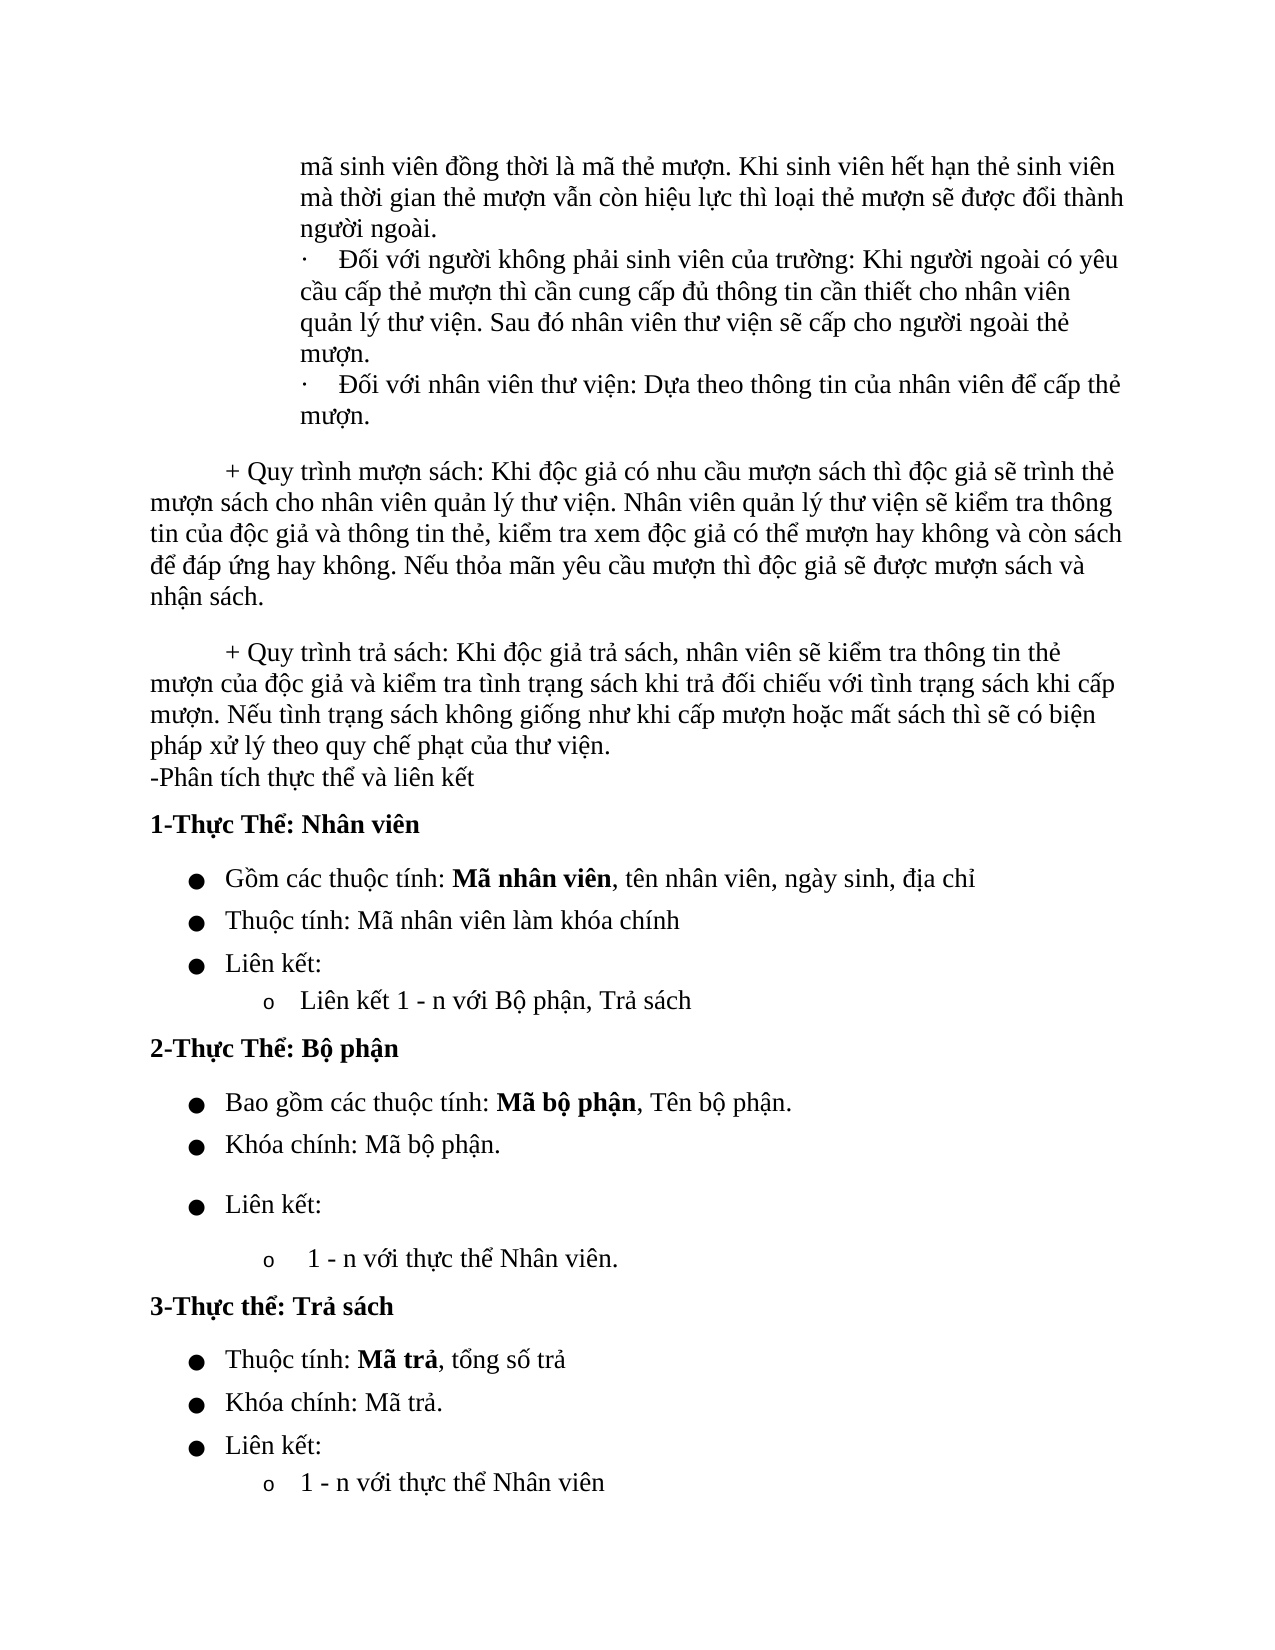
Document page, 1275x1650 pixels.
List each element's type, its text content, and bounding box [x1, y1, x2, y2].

list Bao gồm các thuộc tính: Mã bộ phận, Tên bộ phận. [187, 1080, 1125, 1123]
list Khóa chính: Mã trả. [187, 1381, 1125, 1423]
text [300, 150, 1125, 243]
text + Quy trình trả sách: Khi độc giả trả sách, nhân viên sẽ kiểm tra thông tin thẻ mượn của độc giả và kiểm tra tình trạng sách khi trả đối chiếu với tình trạng sách khi cấp mượn. Nếu tình trạng sách không giống như khi cấp mượn hoặc mất sách thì sẽ có biện pháp xử lý theo quy chế phạt của thư viện. [150, 636, 1125, 761]
text 2-Thực Thể: Bộ phận [150, 1033, 1125, 1064]
text -Phân tích thực thể và liên kết [150, 761, 1125, 792]
text · Đối với người không phải sinh viên của trường: Khi người ngoài có yêu cầu cấp thẻ mượn thì cần cung cấp đủ thông tin cần thiết cho nhân viên quản lý thư viện. Sau đó nhân viên thư viện sẽ cấp cho người ngoài thẻ mượn. [300, 243, 1125, 368]
list Liên kết: [187, 1423, 1125, 1466]
list Thuộc tính: Mã trả, tổng số trả [187, 1338, 1125, 1381]
list Khóa chính: Mã bộ phận. [187, 1123, 1125, 1166]
text 3-Thực thể: Trả sách [150, 1290, 1125, 1321]
list Liên kết 1 - n với Bộ phận, Trả sách [262, 984, 1125, 1016]
text · Đối với nhân viên thư viện: Dựa theo thông tin của nhân viên để cấp thẻ mượn. [300, 368, 1125, 430]
list 1 - n với thực thể Nhân viên [262, 1466, 1125, 1498]
text 1-Thực Thể: Nhân viên [150, 808, 1125, 839]
list Thuộc tính: Mã nhân viên làm khóa chính [187, 899, 1125, 942]
list 1 - n với thực thể Nhân viên. [262, 1242, 1125, 1273]
list Gồm các thuộc tính: Mã nhân viên, tên nhân viên, ngày sinh, địa chỉ [187, 856, 1125, 899]
list Liên kết: [187, 942, 1125, 984]
list Liên kết: [187, 1182, 1125, 1225]
text + Quy trình mượn sách: Khi độc giả có nhu cầu mượn sách thì độc giả sẽ trình thẻ mượn sách cho nhân viên quản lý thư viện. Nhân viên quản lý thư viện sẽ kiểm tra thông tin của độc giả và thông tin thẻ, kiểm tra xem độc giả có thể mượn hay không và còn sách để đáp ứng hay không. Nếu thỏa mãn yêu cầu mượn thì độc giả sẽ được mượn sách và nhận sách. [150, 455, 1125, 611]
